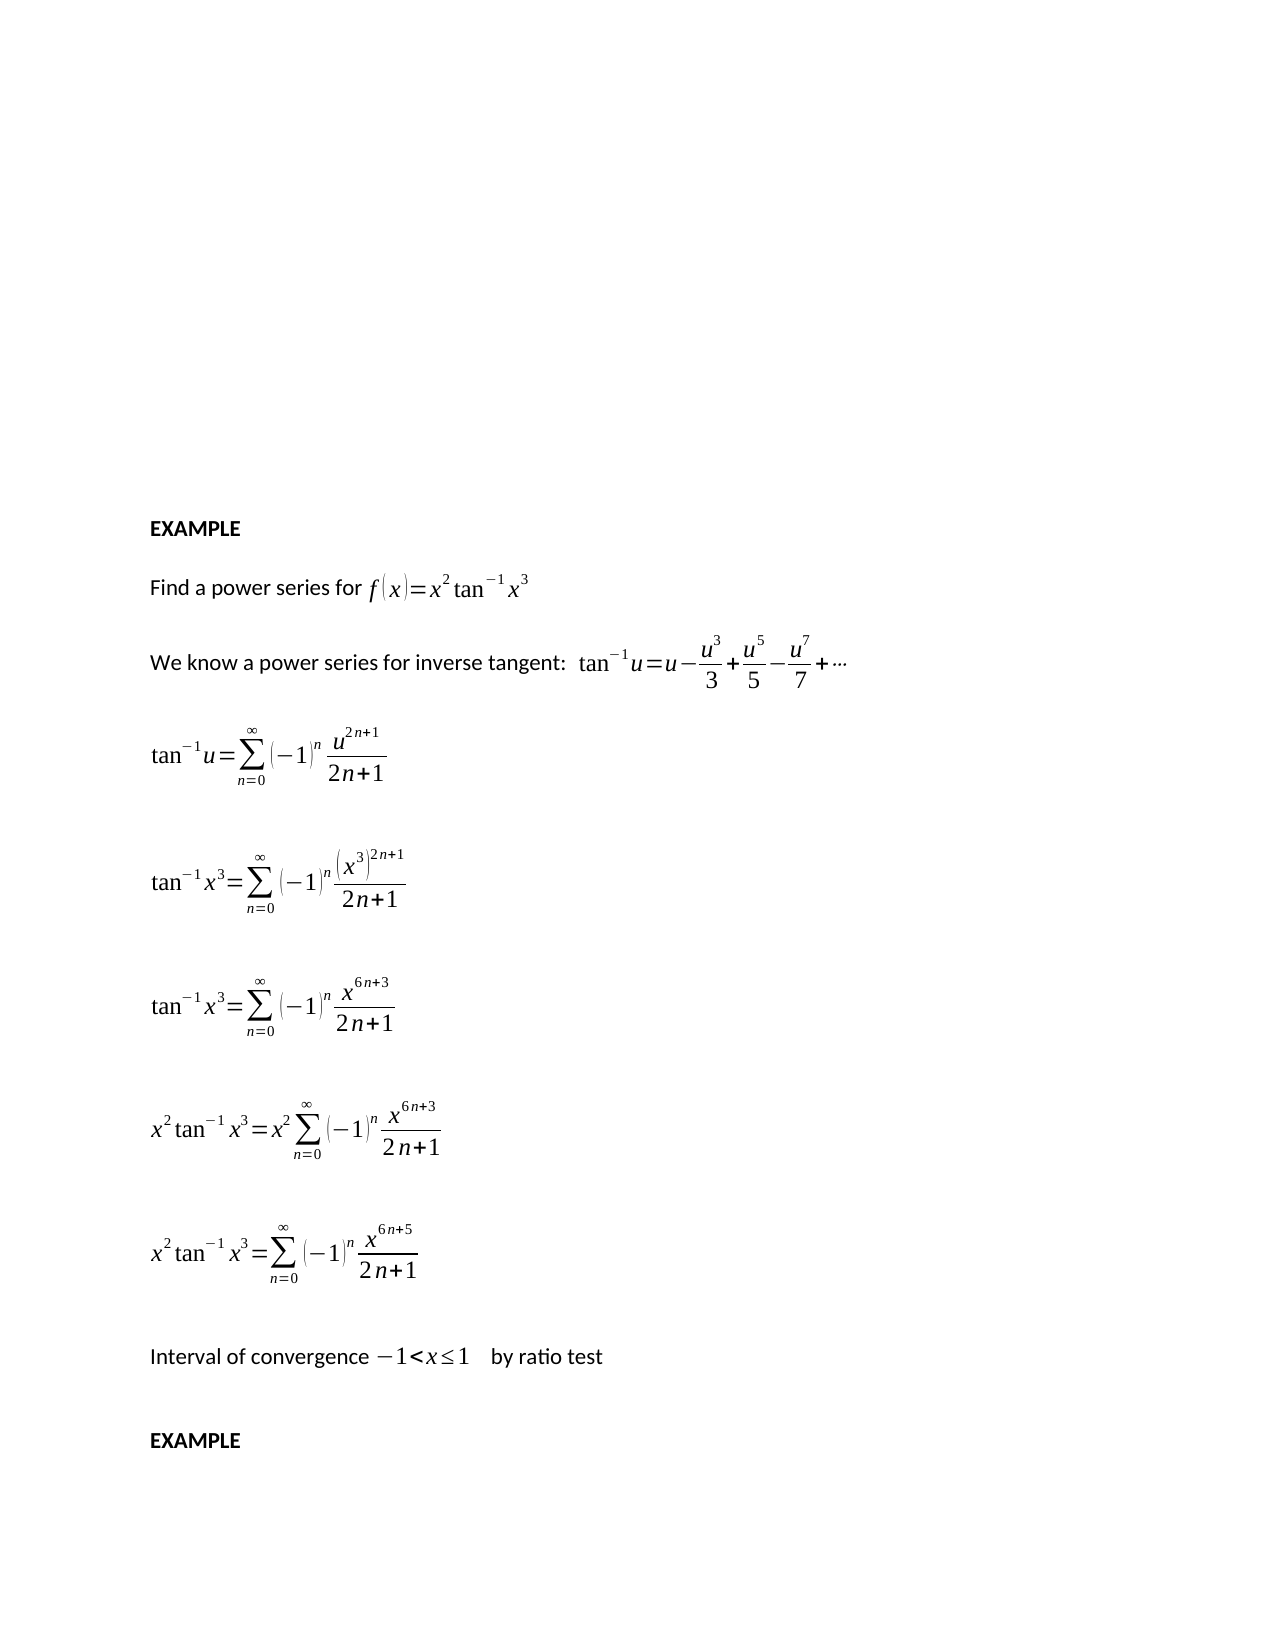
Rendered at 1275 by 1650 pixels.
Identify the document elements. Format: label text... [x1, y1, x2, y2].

text Find a power series for [150, 570, 1125, 603]
text Interval of convergence by ratio test [150, 1342, 1125, 1370]
text We know a power series for inverse tangent: [150, 631, 1125, 693]
text EXAMPLE [150, 1426, 1125, 1454]
text EXAMPLE [150, 514, 1125, 542]
